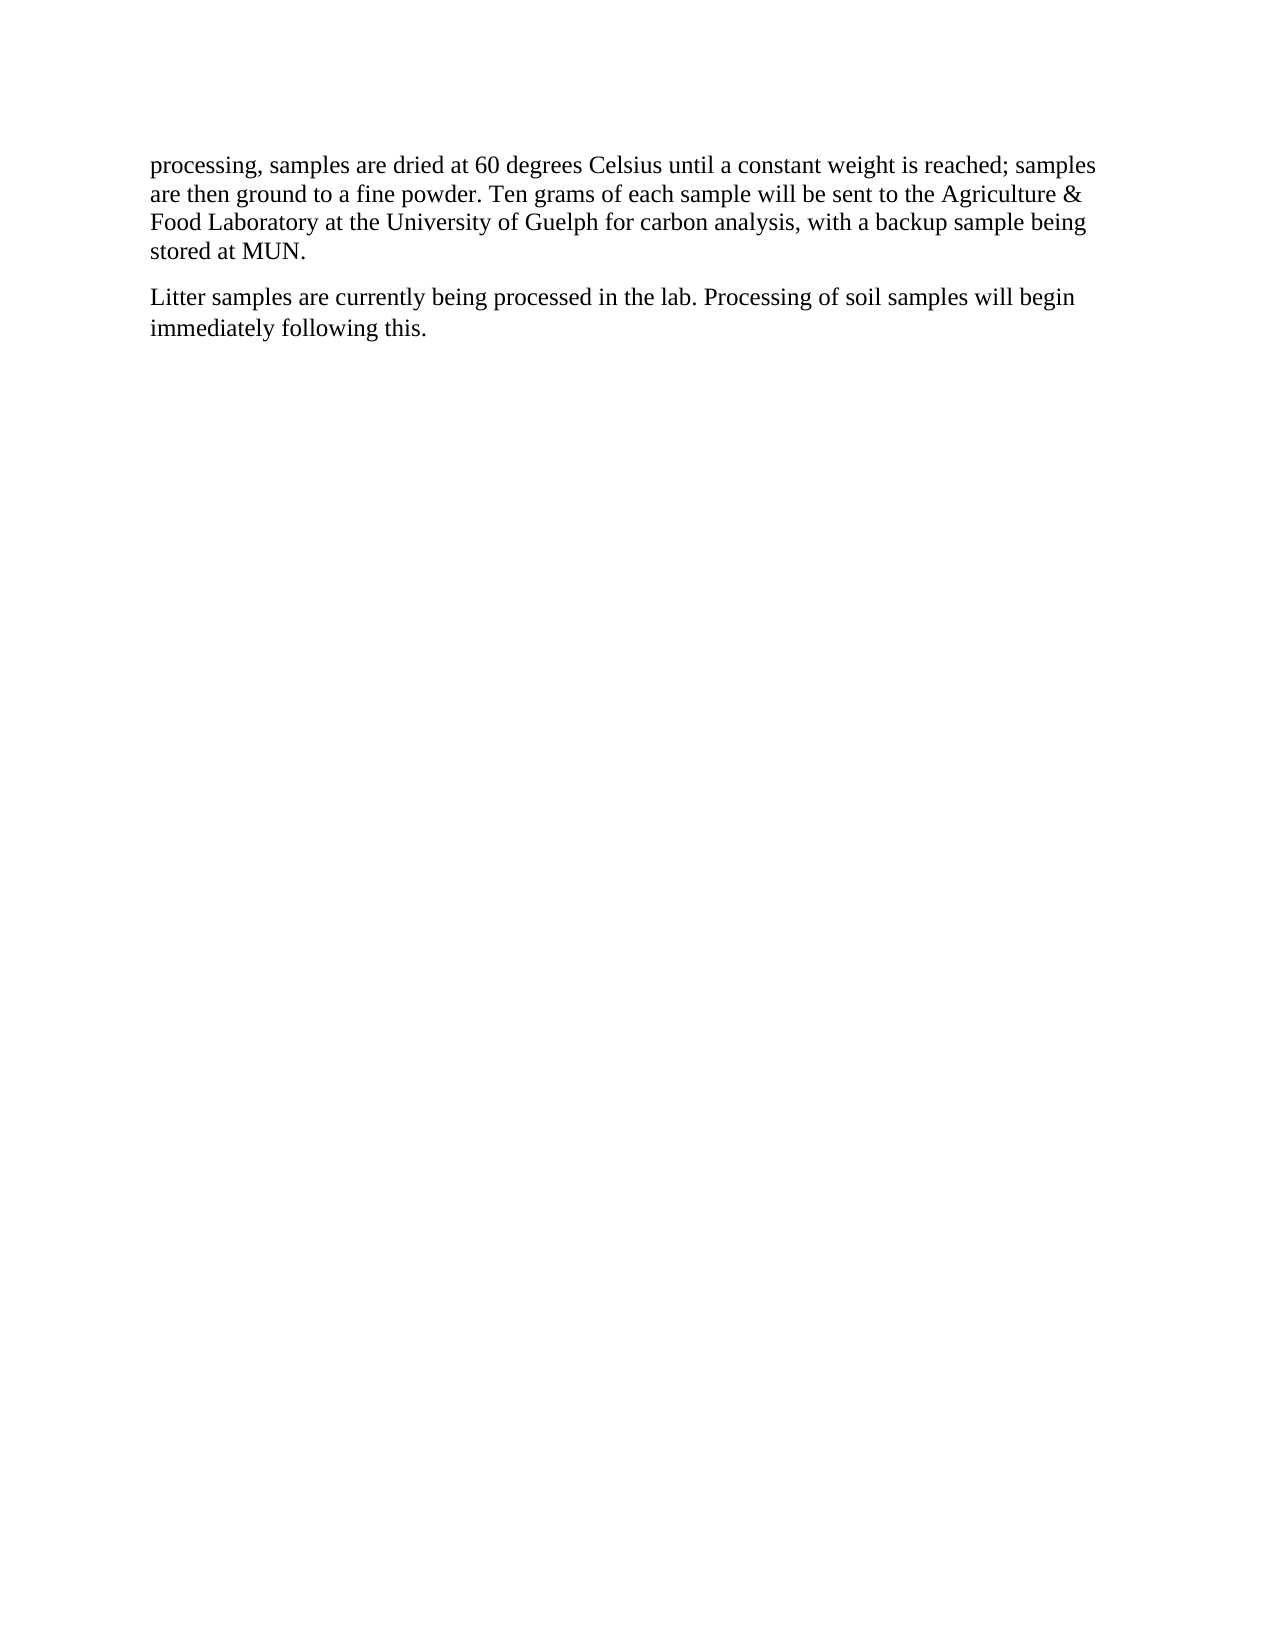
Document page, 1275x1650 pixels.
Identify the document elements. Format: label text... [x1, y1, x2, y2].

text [150, 150, 1125, 265]
text Litter samples are currently being processed in the lab. Processing of soil samples will begin immediately following this. [150, 282, 1125, 341]
